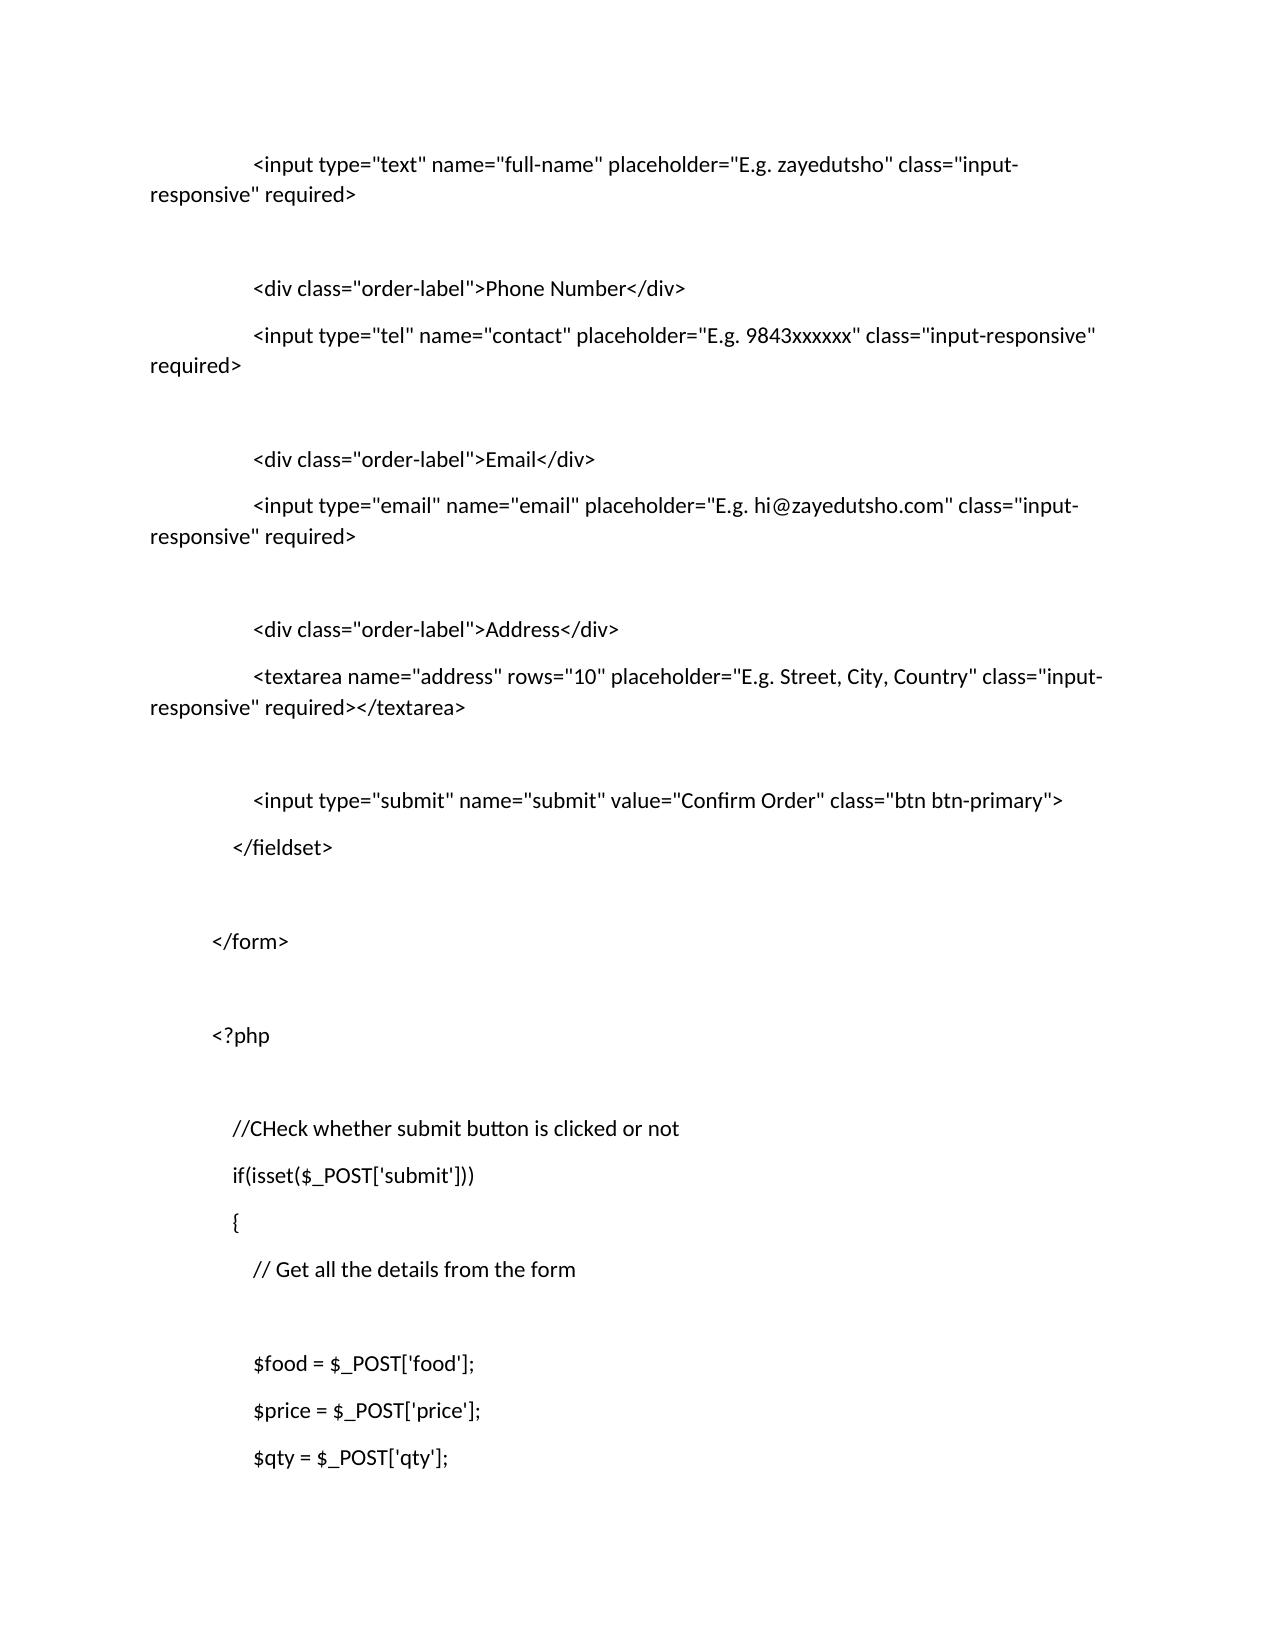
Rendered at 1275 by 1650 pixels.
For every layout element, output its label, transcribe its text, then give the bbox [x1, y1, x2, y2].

text // Get all the details from the form [150, 1255, 1125, 1283]
text if(isset($_POST['submit'])) [150, 1161, 1125, 1189]
text <div class="order-label">Email</div> [150, 445, 1125, 473]
text //CHeck whether submit button is clicked or not [150, 1114, 1125, 1143]
text </fieldset> [150, 833, 1125, 861]
text $price = $_POST['price']; [150, 1396, 1125, 1424]
text <div class="order-label">Address</div> [150, 616, 1125, 644]
text <input type="text" name="full-name" placeholder="E.g. zayedutsho" class="input-responsive" required> [150, 150, 1125, 208]
text $qty = $_POST['qty']; [150, 1443, 1125, 1471]
text </form> [150, 927, 1125, 955]
text <?php [150, 1021, 1125, 1049]
text <input type="tel" name="contact" placeholder="E.g. 9843xxxxxx" class="input-responsive" required> [150, 321, 1125, 379]
text { [150, 1208, 1125, 1236]
text <input type="email" name="email" placeholder="E.g. hi@zayedutsho.com" class="input-responsive" required> [150, 492, 1125, 550]
text <input type="submit" name="submit" value="Confirm Order" class="btn btn-primary"> [150, 786, 1125, 814]
text $food = $_POST['food']; [150, 1349, 1125, 1377]
text <div class="order-label">Phone Number</div> [150, 274, 1125, 302]
text <textarea name="address" rows="10" placeholder="E.g. Street, City, Country" class="input-responsive" required></textarea> [150, 662, 1125, 721]
